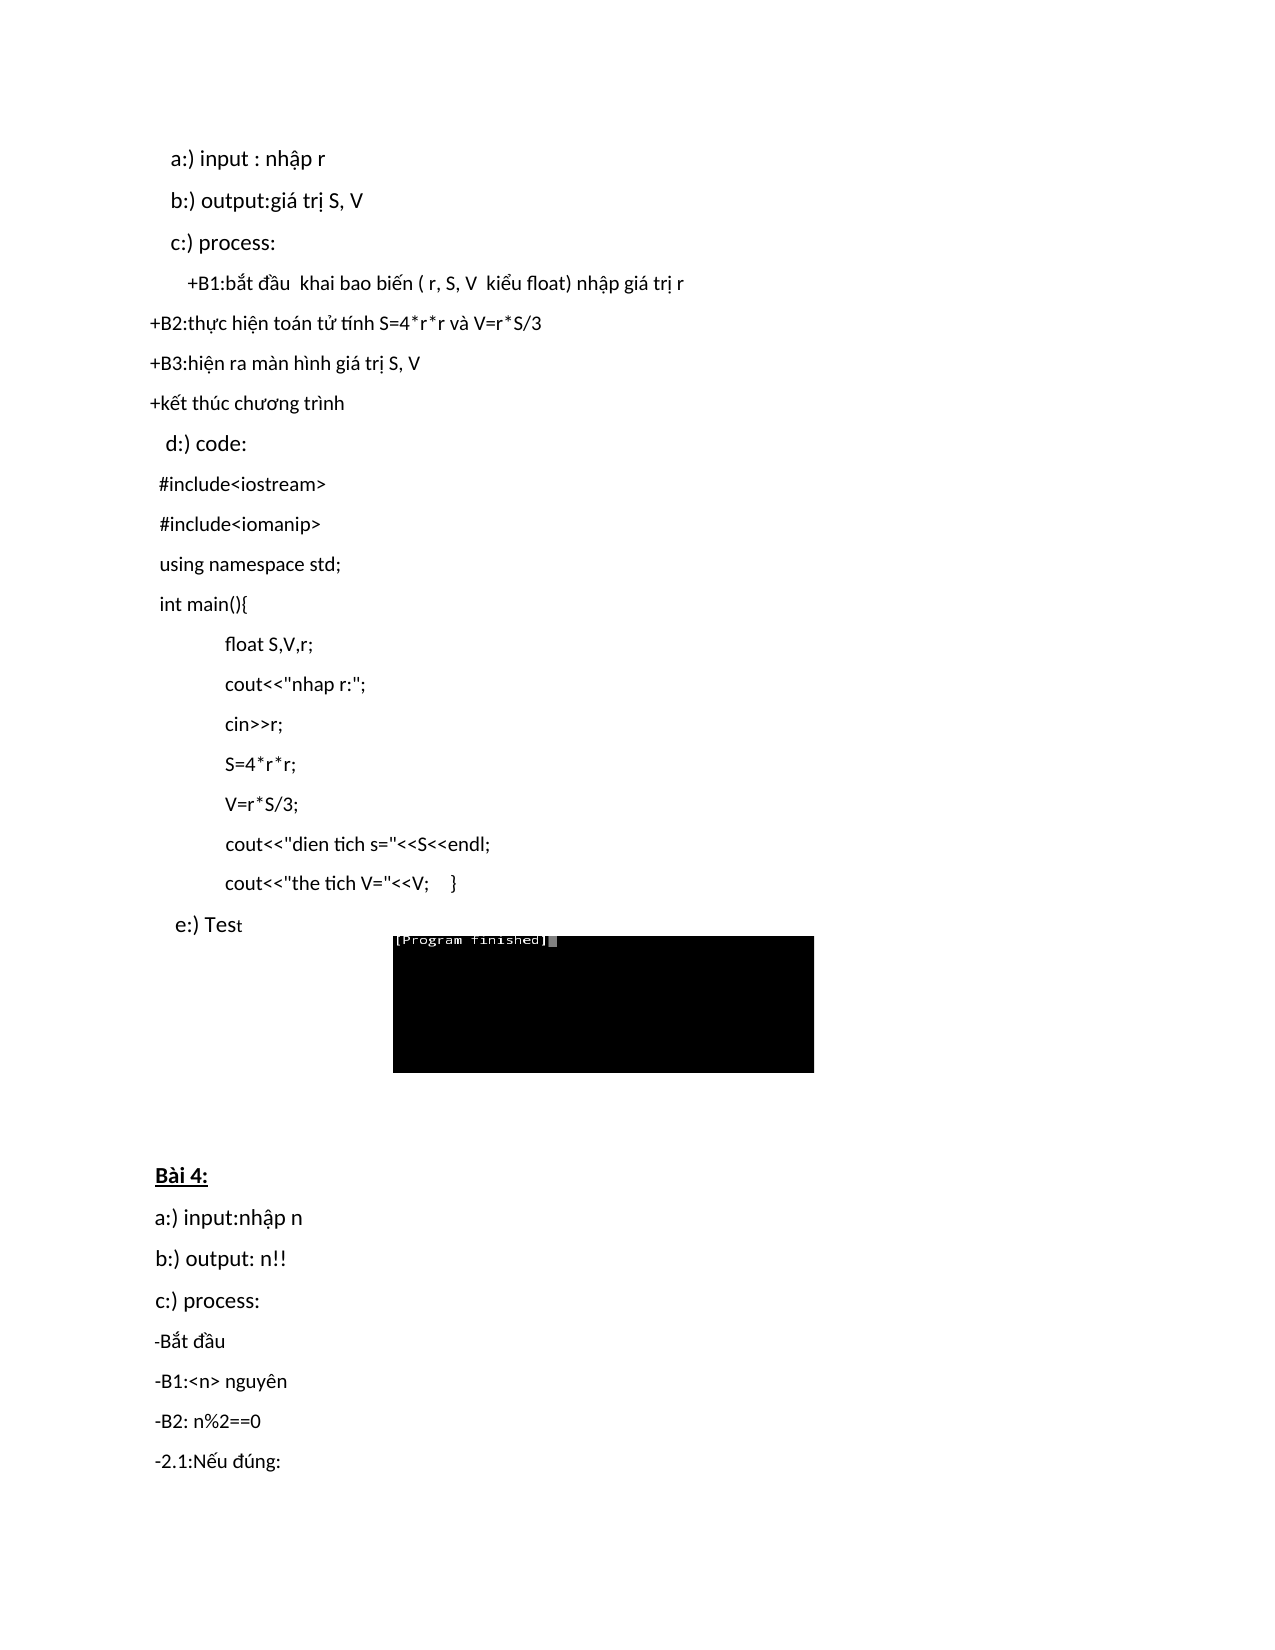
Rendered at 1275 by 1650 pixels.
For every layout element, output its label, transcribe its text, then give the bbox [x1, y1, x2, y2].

text cout<<"dien tich s="<<S<<endl; [150, 836, 1125, 855]
text -Bắt đầu [150, 1334, 1125, 1353]
text using namespace std; [150, 556, 1125, 576]
text c:) process: [150, 1292, 1125, 1313]
text d:) code: [150, 435, 1125, 456]
text #include<iomanip> [150, 517, 1125, 536]
text b:) output:giá trị S, V [150, 192, 1125, 213]
text S=4*r*r; [150, 756, 1125, 775]
text -B2: n%2==0 [150, 1413, 1125, 1432]
text cin>>r; [150, 716, 1125, 735]
text #include<iostream> [150, 477, 1125, 496]
text e:) Test [150, 916, 1125, 936]
text +B3:hiện ra màn hình giá trị S, V [150, 355, 1125, 374]
text a:) input : nhập r [150, 150, 1125, 171]
text +B1:bắt đầu khai bao biến ( r, S, V kiểu float) nhập giá trị r [150, 275, 1125, 294]
text cout<<"nhap r:"; [150, 676, 1125, 695]
picture [393, 936, 815, 1073]
text b:) output: n!! [150, 1250, 1125, 1271]
text a:) input:nhập n [150, 1208, 1125, 1229]
text -2.1:Nếu đúng: [150, 1453, 1125, 1472]
text +kết thúc chương trình [150, 395, 1125, 414]
text Bài 4: [150, 1167, 1125, 1187]
text -B1:<n> nguyên [150, 1373, 1125, 1393]
text float S,V,r; [150, 636, 1125, 655]
text int main(){ [150, 596, 1125, 615]
text c:) process: [150, 233, 1125, 254]
text cout<<"the tich V="<<V; } [150, 876, 1125, 895]
text V=r*S/3; [150, 796, 1125, 815]
text +B2:thực hiện toán tử tính S=4*r*r và V=r*S/3 [150, 315, 1125, 334]
